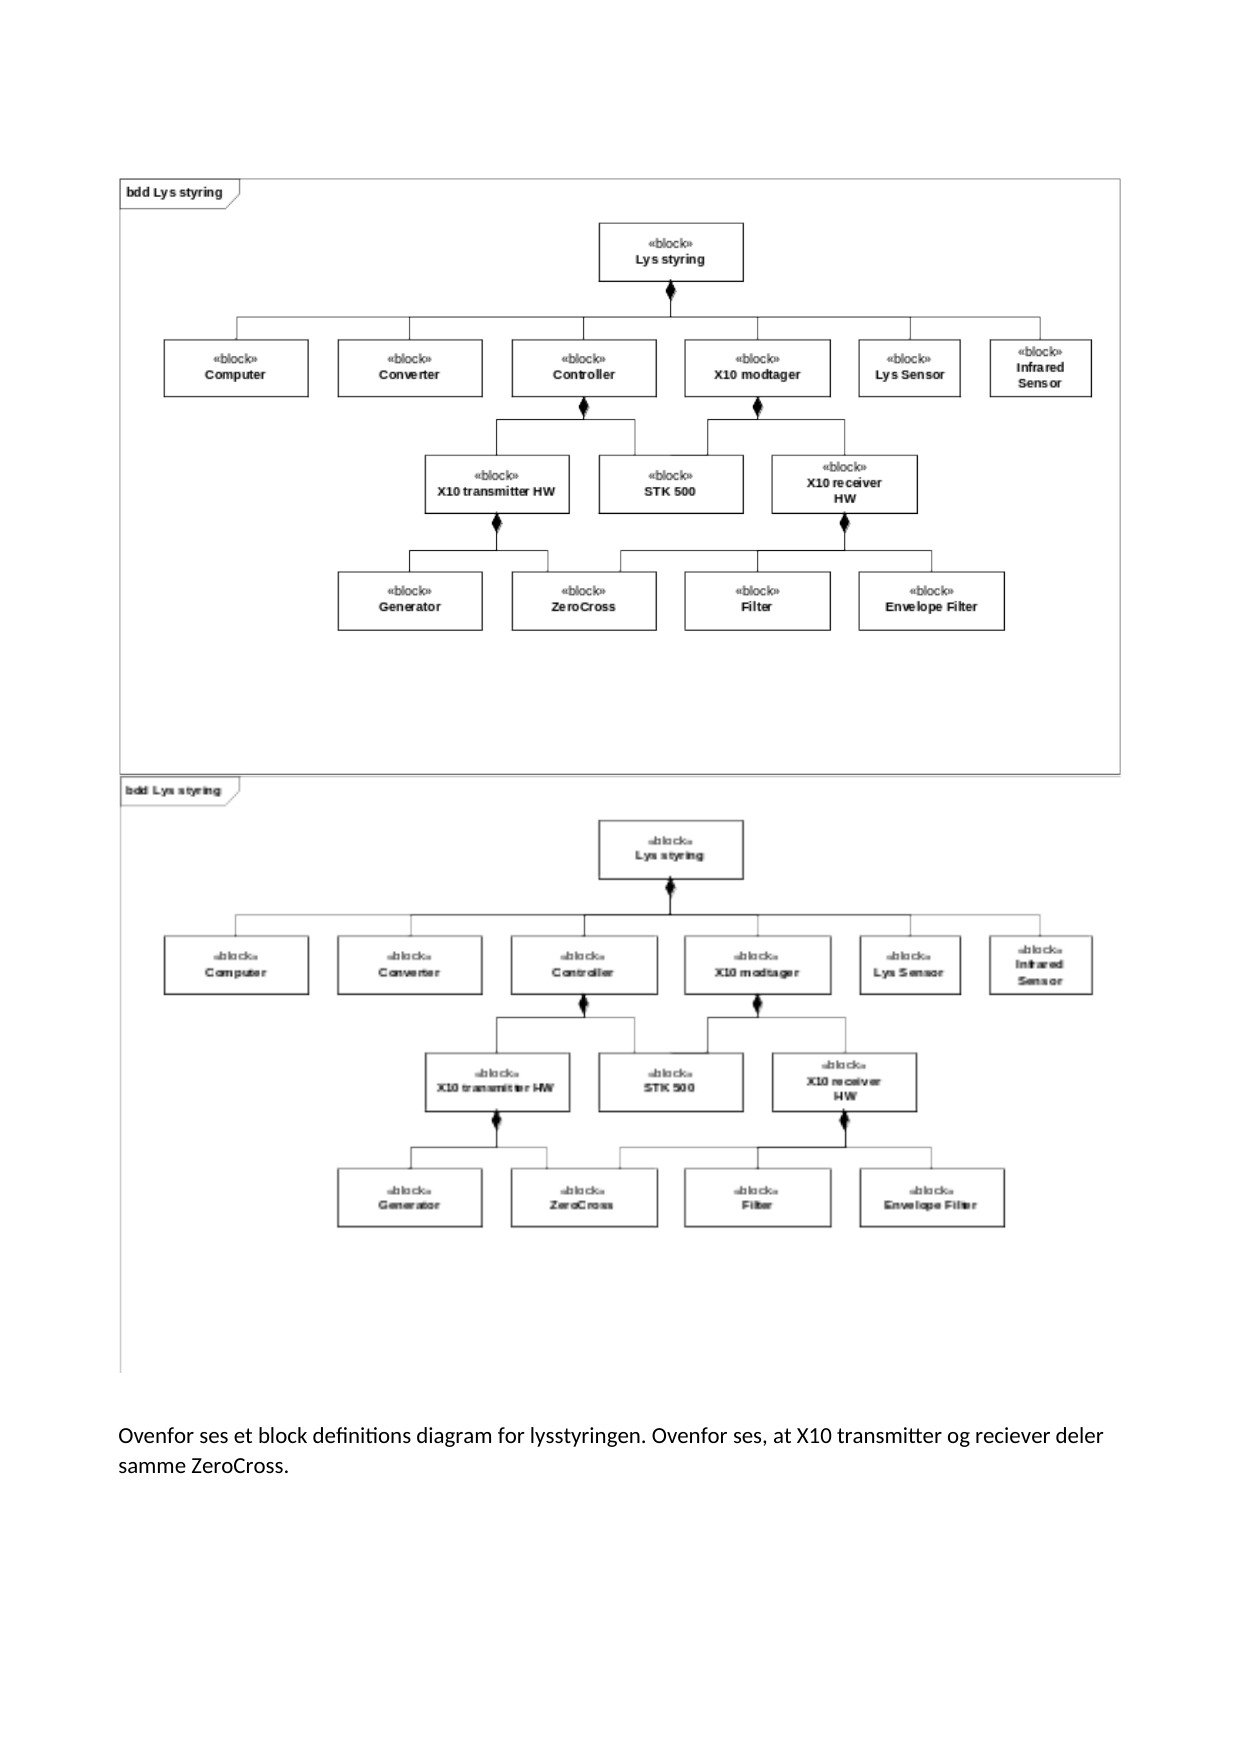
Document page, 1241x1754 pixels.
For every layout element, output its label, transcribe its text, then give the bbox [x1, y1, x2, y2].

text Ovenfor ses et block definitions diagram for lysstyringen. Ovenfor ses, at X10 transmitter og reciever deler samme ZeroCross. [118, 1421, 1122, 1479]
